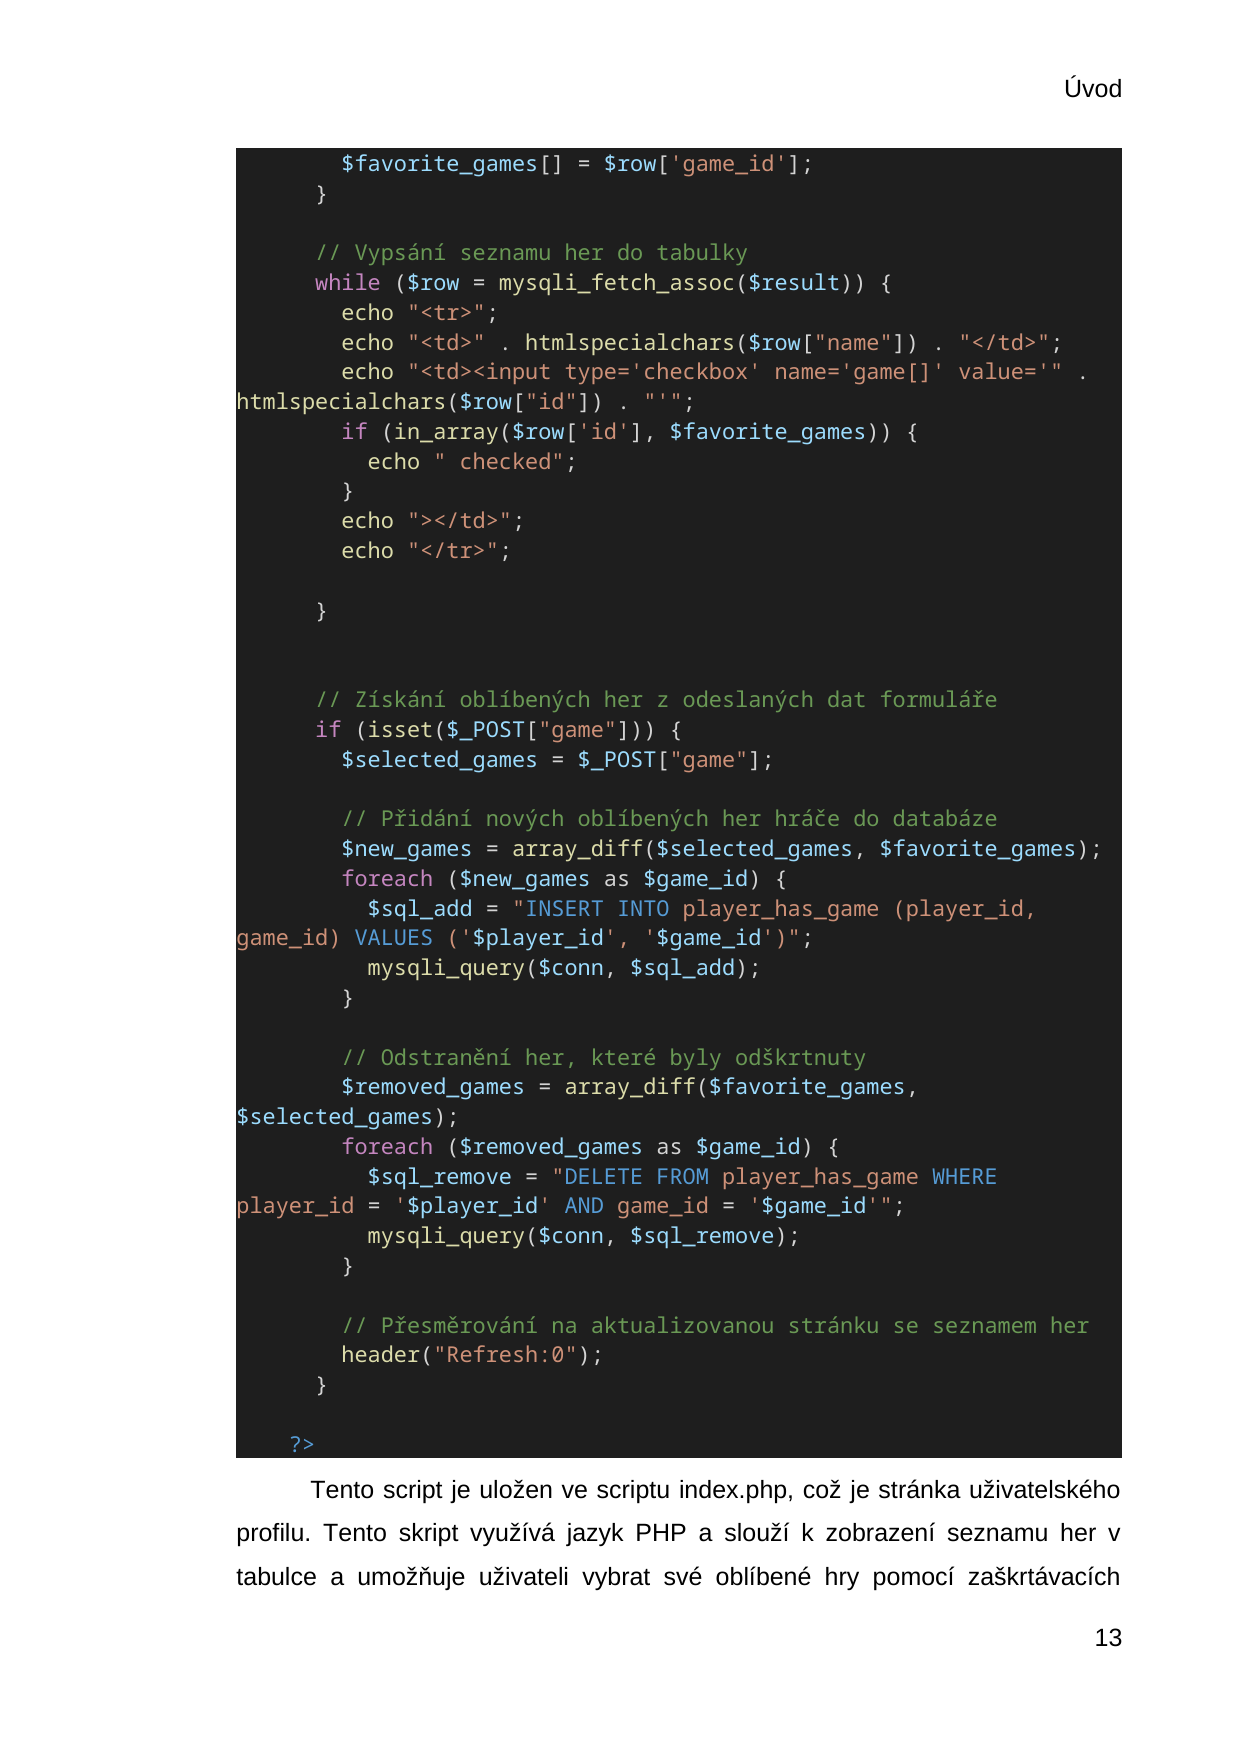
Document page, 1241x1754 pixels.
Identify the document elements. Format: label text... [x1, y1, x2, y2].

text } [236, 594, 1122, 624]
text $favorite_games[] = $row['game_id']; [236, 148, 1122, 177]
text mysqli_query($conn, $sql_add); [236, 952, 1122, 982]
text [236, 1475, 1122, 1590]
text foreach ($new_games as $game_id) { [236, 863, 1122, 892]
text $sql_add = "INSERT INTO player_has_game (player_id, game_id) VALUES ('$player_id', '$game_id')"; [236, 892, 1122, 952]
text echo "</tr>"; [236, 535, 1122, 565]
text if (in_array($row['id'], $favorite_games)) { [236, 416, 1122, 446]
text while ($row = mysqli_fetch_assoc($result)) { [236, 267, 1122, 297]
text header("Refresh:0"); [236, 1339, 1122, 1369]
text // Odstranění her, které byly odškrtnuty [236, 1041, 1122, 1071]
text // Získání oblíbených her z odeslaných dat formuláře [236, 684, 1122, 714]
text if (isset($_POST["game"])) { [236, 714, 1122, 743]
text // Vypsání seznamu her do tabulky [236, 237, 1122, 267]
text // Přesměrování na aktualizovanou stránku se seznamem her [236, 1309, 1122, 1339]
text echo "<tr>"; [236, 297, 1122, 326]
text foreach ($removed_games as $game_id) { [236, 1131, 1122, 1161]
text // Přidání nových oblíbených her hráče do databáze [236, 803, 1122, 833]
text mysqli_query($conn, $sql_remove); [236, 1220, 1122, 1250]
text $selected_games = $_POST["game"]; [236, 743, 1122, 773]
text echo "<td><input type='checkbox' name='game[]' value='" . htmlspecialchars($row["id"]) . "'"; [236, 356, 1122, 416]
text } [236, 982, 1122, 1012]
text } [236, 177, 1122, 207]
text $removed_games = array_diff($favorite_games, $selected_games); [236, 1071, 1122, 1131]
text $sql_remove = "DELETE FROM player_has_game WHERE player_id = '$player_id' AND game_id = '$game_id'"; [236, 1161, 1122, 1220]
text } [236, 475, 1122, 505]
text } [236, 1250, 1122, 1280]
text } [236, 1369, 1122, 1399]
text echo " checked"; [236, 446, 1122, 475]
text echo "></td>"; [236, 505, 1122, 535]
text $new_games = array_diff($selected_games, $favorite_games); [236, 833, 1122, 863]
text ?> [236, 1429, 1122, 1458]
text echo "<td>" . htmlspecialchars($row["name"]) . "</td>"; [236, 326, 1122, 356]
